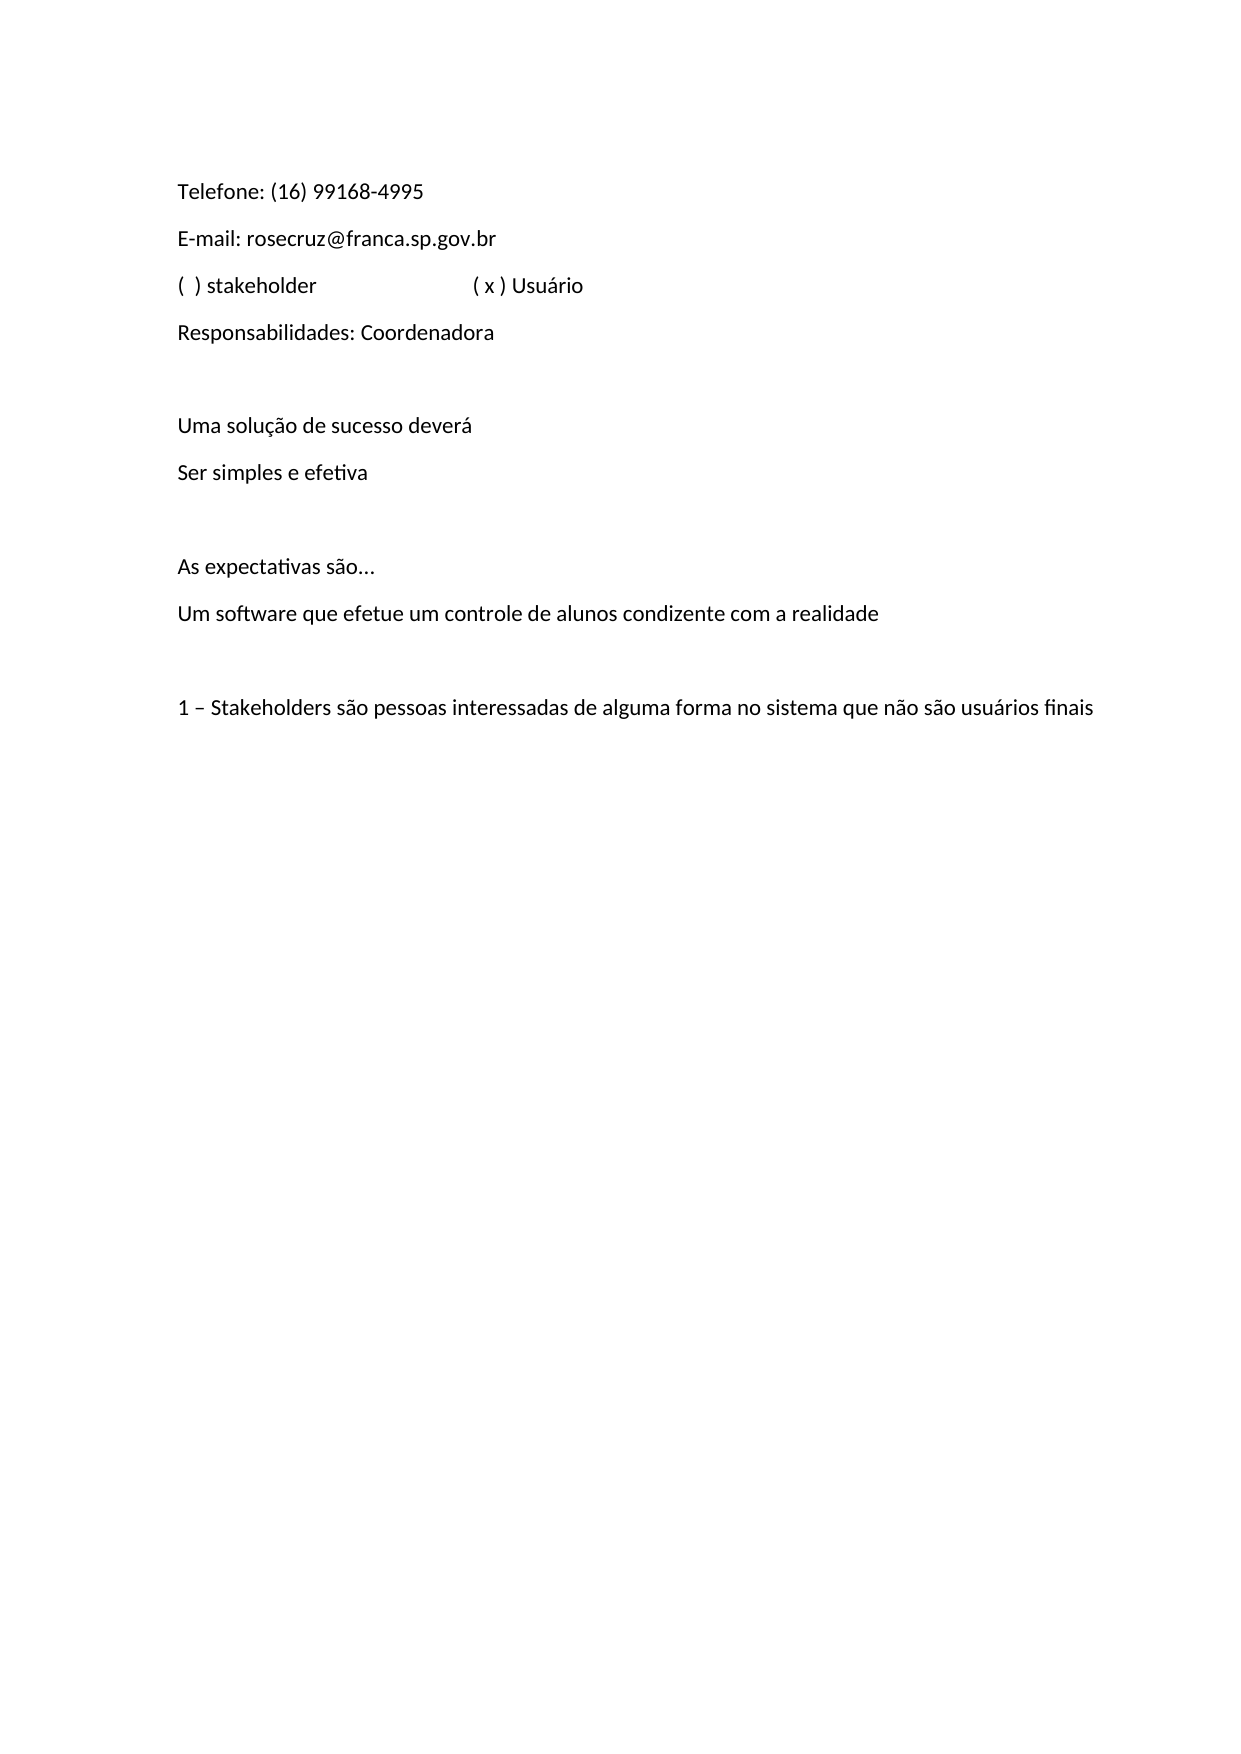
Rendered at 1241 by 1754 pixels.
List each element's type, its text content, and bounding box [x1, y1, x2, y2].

text E-mail: rosecruz@franca.sp.gov.br [177, 224, 1122, 252]
text 1 – Stakeholders são pessoas interessadas de alguma forma no sistema que não são usuários finais [177, 693, 1122, 721]
text Telefone: (16) 99168-4995 [177, 177, 1122, 205]
text Um software que efetue um controle de alunos condizente com a realidade [177, 599, 1122, 627]
text Ser simples e efetiva [177, 458, 1122, 486]
text ( ) stakeholder ( x ) Usuário [177, 271, 1122, 299]
text Uma solução de sucesso deverá [177, 412, 1122, 439]
text As expectativas são... [177, 552, 1122, 580]
text Responsabilidades: Coordenadora [177, 318, 1122, 346]
